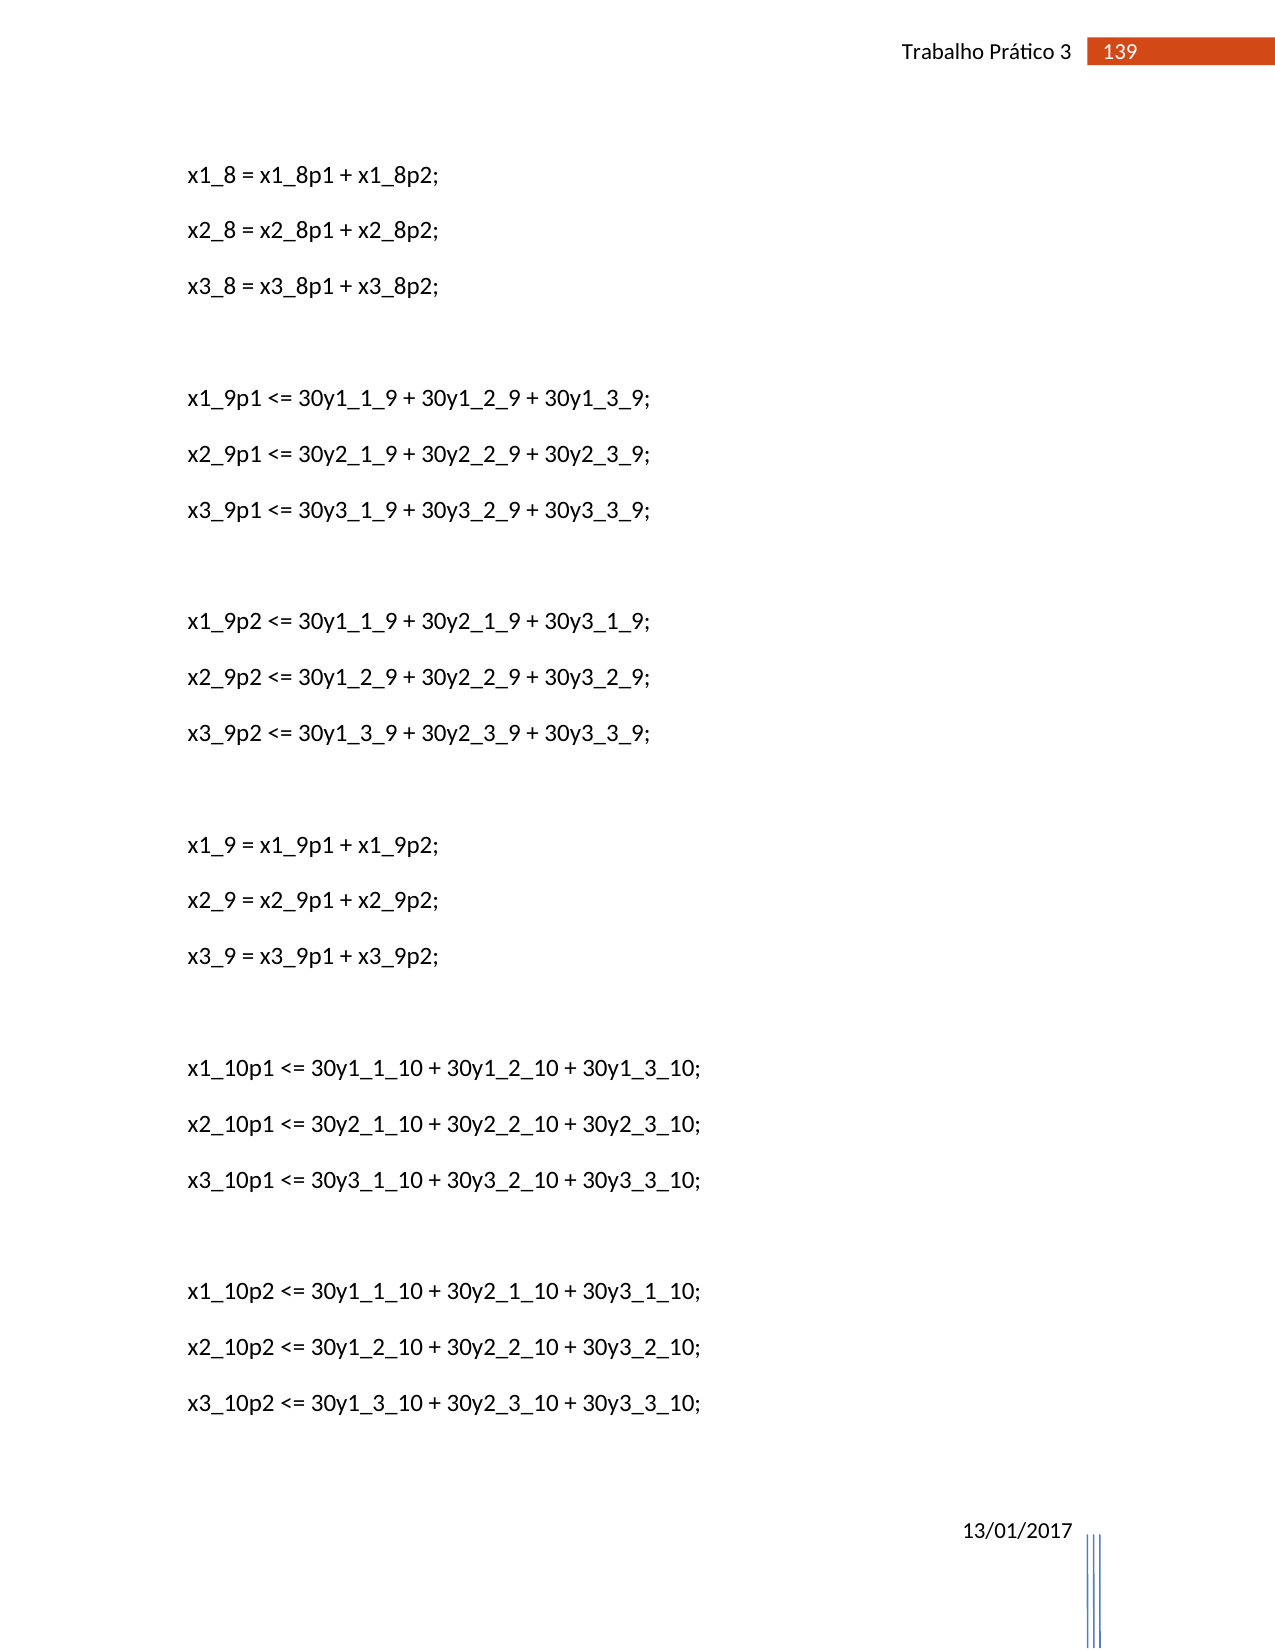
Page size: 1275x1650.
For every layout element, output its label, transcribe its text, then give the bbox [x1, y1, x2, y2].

text x3_9 = x3_9p1 + x3_9p2; [187, 941, 1087, 971]
text x2_9p1 <= 30y2_1_9 + 30y2_2_9 + 30y2_3_9; [187, 438, 1087, 468]
text x2_8 = x2_8p1 + x2_8p2; [187, 215, 1087, 245]
text x2_10p2 <= 30y1_2_10 + 30y2_2_10 + 30y3_2_10; [187, 1331, 1087, 1362]
text x2_9 = x2_9p1 + x2_9p2; [187, 885, 1087, 915]
text x1_9p1 <= 30y1_1_9 + 30y1_2_9 + 30y1_3_9; [187, 382, 1087, 413]
text x3_10p2 <= 30y1_3_10 + 30y2_3_10 + 30y3_3_10; [187, 1387, 1087, 1418]
text x1_9p2 <= 30y1_1_9 + 30y2_1_9 + 30y3_1_9; [187, 606, 1087, 636]
text x3_10p1 <= 30y3_1_10 + 30y3_2_10 + 30y3_3_10; [187, 1164, 1087, 1194]
text x1_10p2 <= 30y1_1_10 + 30y2_1_10 + 30y3_1_10; [187, 1276, 1087, 1306]
text x3_9p1 <= 30y3_1_9 + 30y3_2_9 + 30y3_3_9; [187, 494, 1087, 524]
text x1_8 = x1_8p1 + x1_8p2; [187, 159, 1087, 189]
text x3_8 = x3_8p1 + x3_8p2; [187, 271, 1087, 301]
text x1_10p1 <= 30y1_1_10 + 30y1_2_10 + 30y1_3_10; [187, 1052, 1087, 1083]
text x2_9p2 <= 30y1_2_9 + 30y2_2_9 + 30y3_2_9; [187, 661, 1087, 692]
text x1_9 = x1_9p1 + x1_9p2; [187, 829, 1087, 859]
text x3_9p2 <= 30y1_3_9 + 30y2_3_9 + 30y3_3_9; [187, 717, 1087, 748]
text x2_10p1 <= 30y2_1_10 + 30y2_2_10 + 30y2_3_10; [187, 1108, 1087, 1138]
